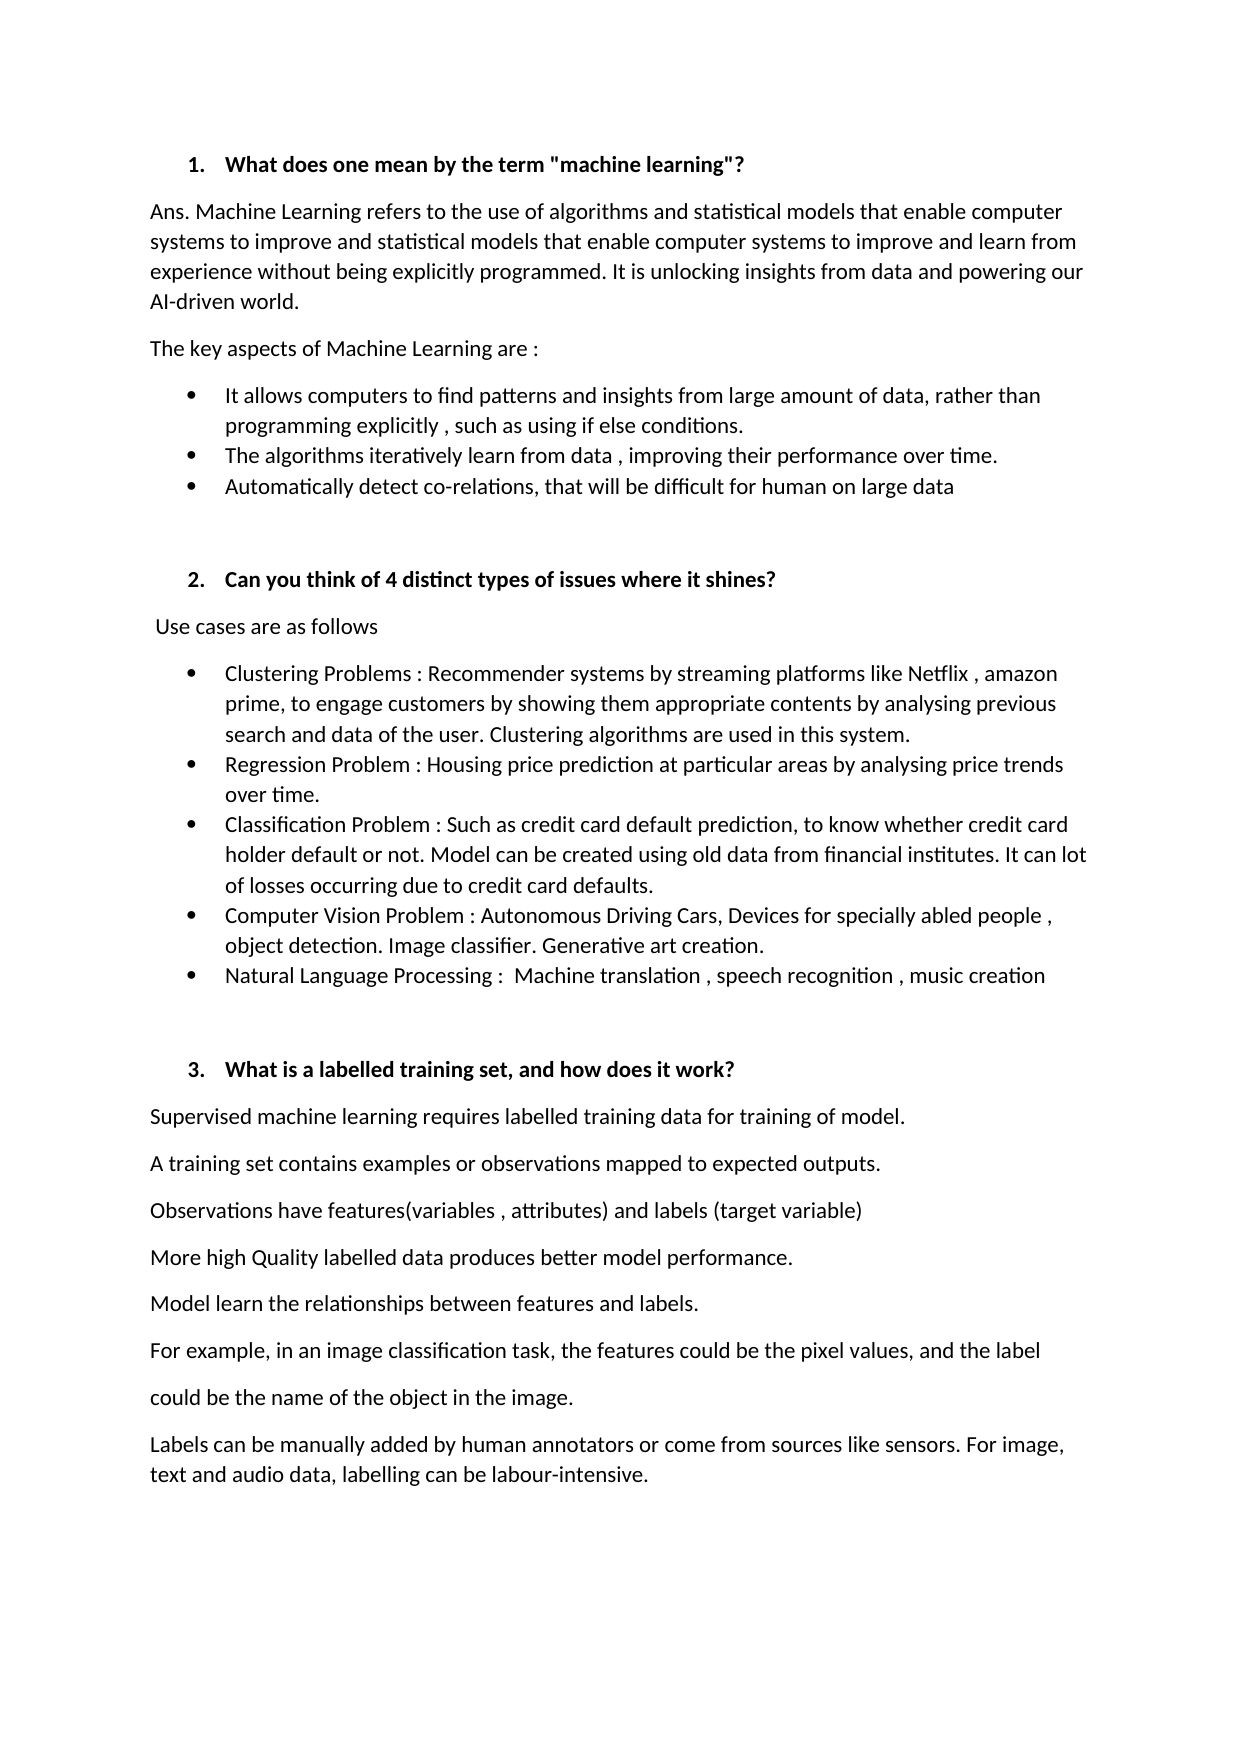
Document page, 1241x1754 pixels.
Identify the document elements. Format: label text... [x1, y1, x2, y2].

list Clustering Problems : Recommender systems by streaming platforms like Netflix , amazon prime, to engage customers by showing them appropriate contents by analysing previous search and data of the user. Clustering algorithms are used in this system. [187, 659, 1090, 748]
list It allows computers to find patterns and insights from large amount of data, rather than programming explicitly , such as using if else conditions. [187, 381, 1090, 439]
list Classification Problem : Such as credit card default prediction, to know whether credit card holder default or not. Model can be created using old data from financial institutes. It can lot of losses occurring due to credit card defaults. [187, 810, 1090, 899]
text A training set contains examples or observations mapped to expected outputs. [150, 1149, 1090, 1177]
list Natural Language Processing : Machine translation , speech recognition , music creation [187, 961, 1090, 989]
text The key aspects of Machine Learning are : [150, 334, 1090, 362]
text For example, in an image classification task, the features could be the pixel values, and the label [150, 1336, 1090, 1364]
text could be the name of the object in the image. [150, 1383, 1090, 1411]
text Labels can be manually added by human annotators or come from sources like sensors. For image, text and audio data, labelling can be labour-intensive. [150, 1430, 1090, 1488]
text Model learn the relationships between features and labels. [150, 1289, 1090, 1318]
text Supervised machine learning requires labelled training data for training of model. [150, 1102, 1090, 1130]
list The algorithms iteratively learn from data , improving their performance over time. [187, 442, 1090, 470]
text Observations have features(variables , attributes) and labels (target variable) [150, 1196, 1090, 1224]
list Can you think of 4 distinct types of issues where it shines? [187, 566, 1090, 594]
list Computer Vision Problem : Autonomous Driving Cars, Devices for specially abled people , object detection. Image classifier. Generative art creation. [187, 901, 1090, 959]
list Regression Problem : Housing price prediction at particular areas by analysing price trends over time. [187, 750, 1090, 808]
text More high Quality labelled data produces better model performance. [150, 1243, 1090, 1271]
text Ans. Machine Learning refers to the use of algorithms and statistical models that enable computer systems to improve and statistical models that enable computer systems to improve and learn from experience without being explicitly programmed. It is unlocking insights from data and powering our AI-driven world. [150, 197, 1090, 316]
list What is a labelled training set, and how does it work? [187, 1055, 1090, 1083]
list What does one mean by the term "machine learning"? [187, 150, 1090, 178]
text Use cases are as follows [150, 612, 1090, 641]
list Automatically detect co-relations, that will be difficult for human on large data [187, 472, 1090, 500]
